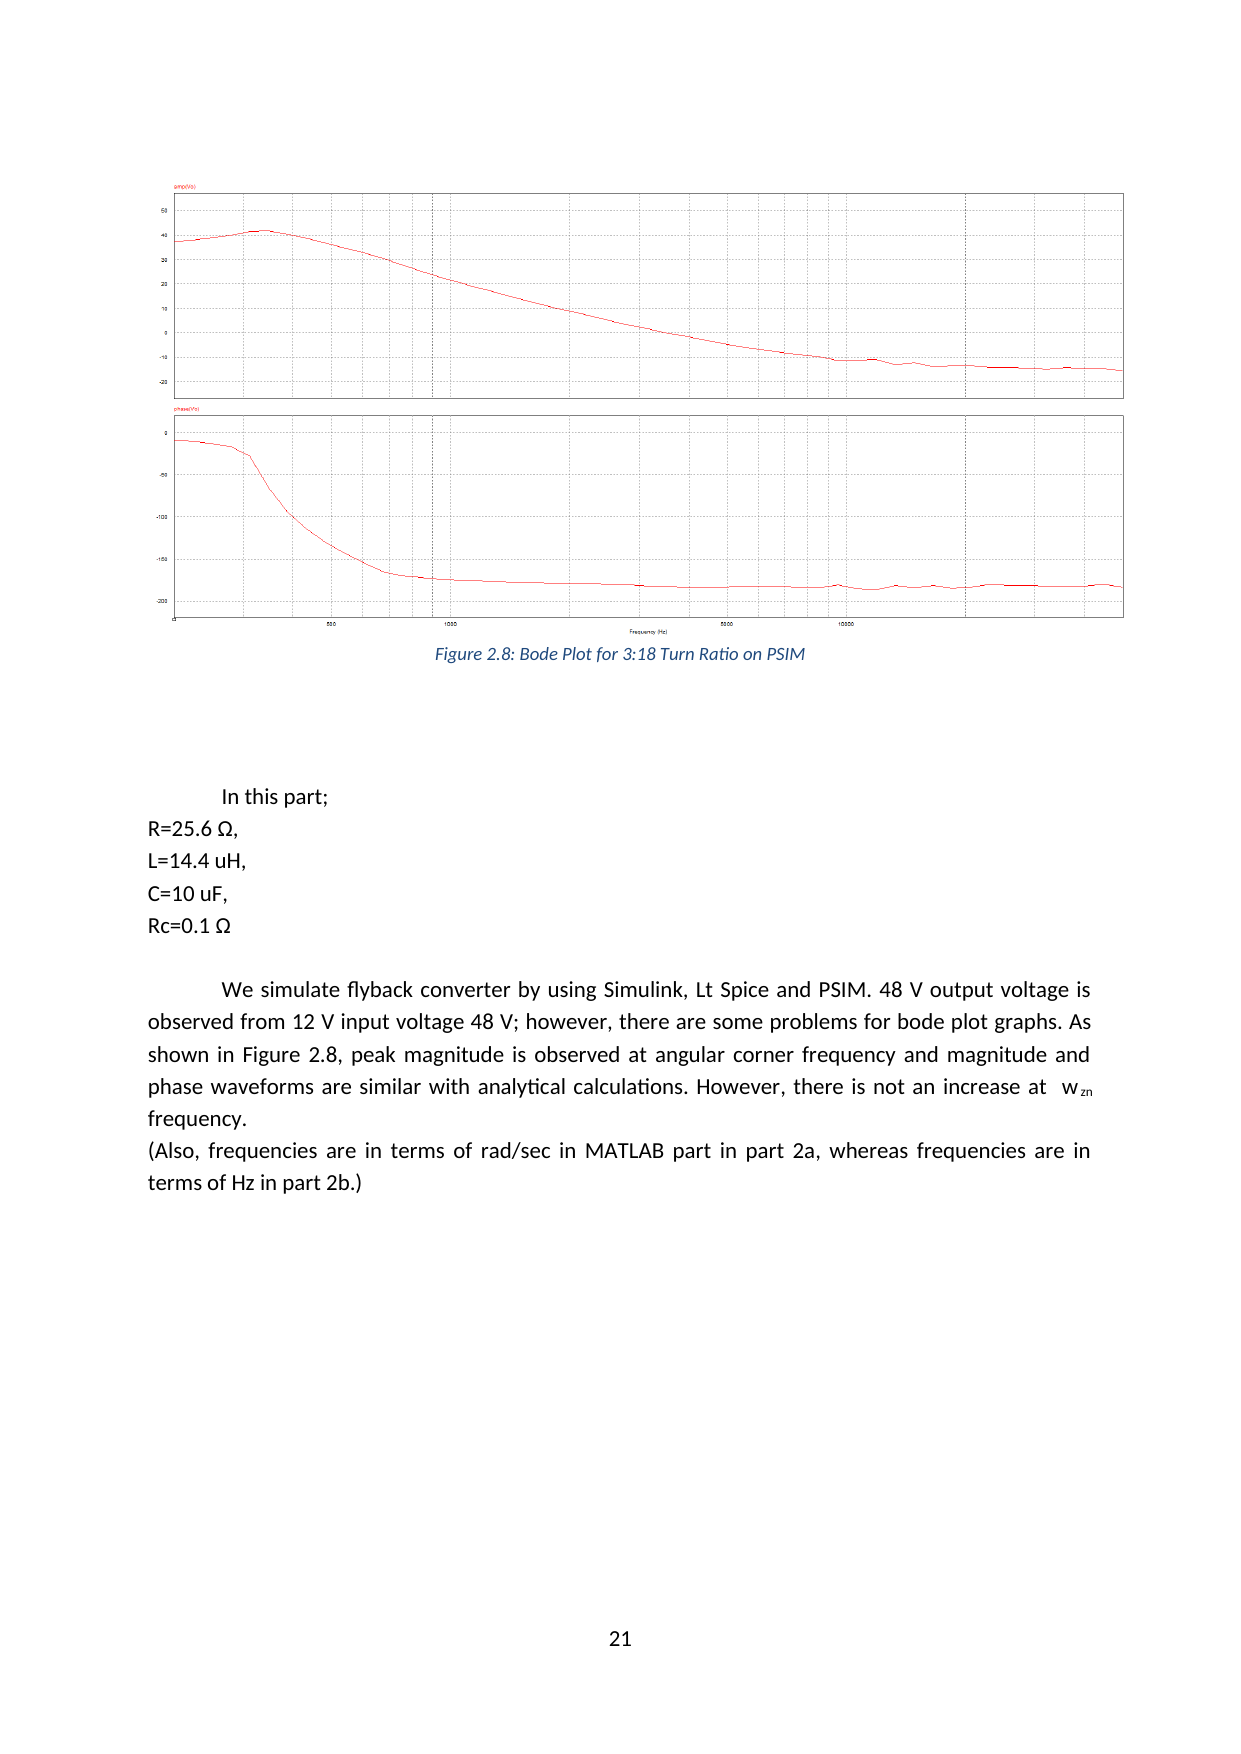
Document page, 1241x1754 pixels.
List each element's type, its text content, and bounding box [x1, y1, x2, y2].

text L=14.4 uH, [148, 847, 1092, 874]
text We simulate flyback converter by using Simulink, Lt Spice and PSIM. 48 V output voltage is observed from 12 V input voltage 48 V; however, there are some problems for bode plot graphs. As shown in Figure 2.8, peak magnitude is observed at angular corner frequency and magnitude and phase waveforms are similar with analytical calculations. However, there is not an increase at wzn frequency. [148, 975, 1092, 1132]
text C=10 uF, [148, 879, 1092, 907]
text Rc=0.1 Ω [148, 911, 1092, 939]
text (Also, frequencies are in terms of rad/sec in MATLAB part in part 2a, whereas frequencies are in terms of Hz in part 2b.) [148, 1136, 1092, 1196]
text Figure 2.8: Bode Plot for 3:18 Turn Ratio on PSIM [148, 642, 1092, 665]
text R=25.6 Ω, [148, 814, 1092, 842]
text In this part; [148, 782, 1092, 810]
picture [147, 180, 1128, 638]
